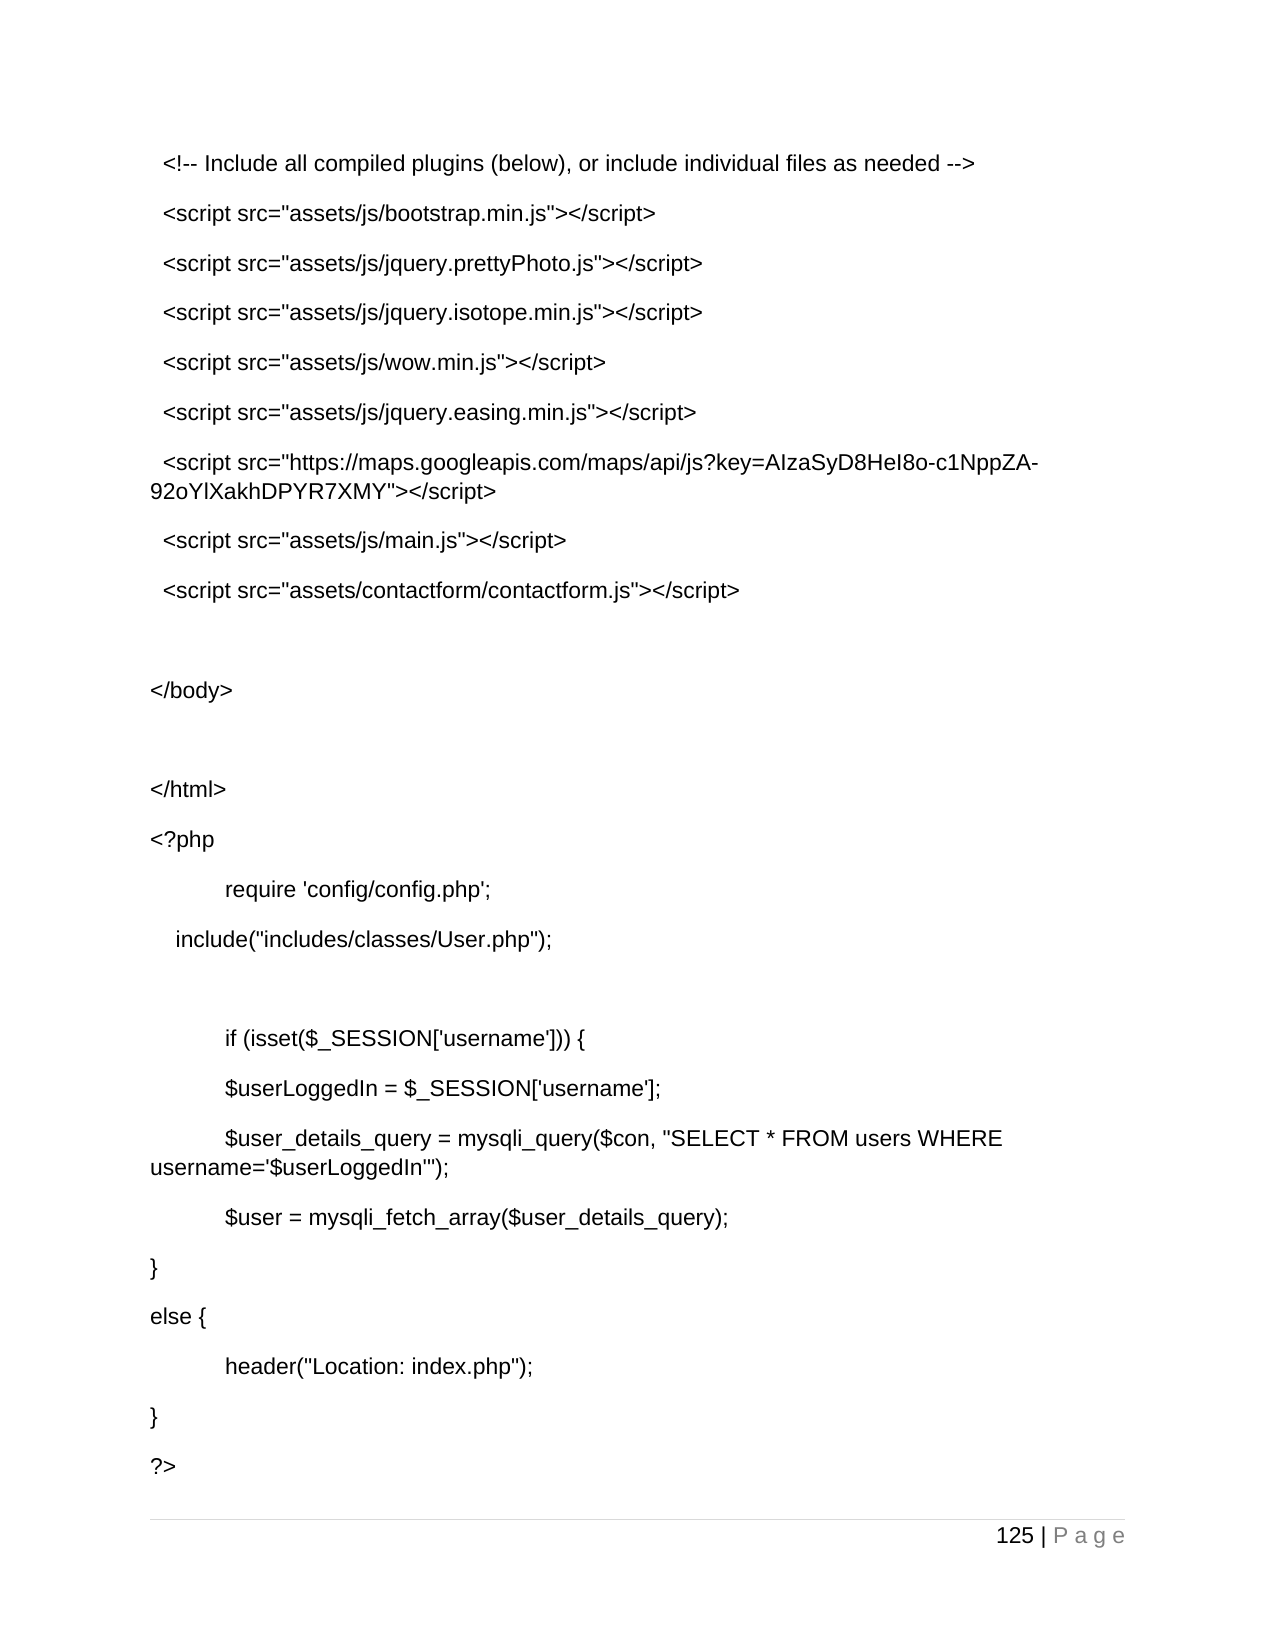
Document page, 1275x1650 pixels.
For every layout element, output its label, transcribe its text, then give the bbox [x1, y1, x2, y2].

text </body> [150, 677, 1125, 703]
text $user = mysqli_fetch_array($user_details_query); [150, 1204, 1125, 1230]
text ?> [150, 1453, 1125, 1479]
text $user_details_query = mysqli_query($con, "SELECT * FROM users WHERE username='$userLoggedIn'"); [150, 1125, 1125, 1180]
text <script src="assets/js/main.js"></script> [150, 527, 1125, 554]
text <?php [150, 826, 1125, 853]
text <script src="assets/js/jquery.easing.min.js"></script> [150, 399, 1125, 425]
text include("includes/classes/User.php"); [150, 926, 1125, 952]
text <script src="assets/js/jquery.isotope.min.js"></script> [150, 299, 1125, 326]
text } [150, 1253, 1125, 1280]
text </html> [150, 776, 1125, 803]
text <script src="assets/js/wow.min.js"></script> [150, 349, 1125, 376]
text <script src="https://maps.googleapis.com/maps/api/js?key=AIzaSyD8HeI8o-c1NppZA-92oYlXakhDPYR7XMY"></script> [150, 449, 1125, 504]
text $userLoggedIn = $_SESSION['username']; [150, 1075, 1125, 1102]
text } [150, 1403, 1125, 1429]
text <script src="assets/js/bootstrap.min.js"></script> [150, 200, 1125, 226]
text if (isset($_SESSION['username'])) { [150, 1025, 1125, 1052]
text <!-- Include all compiled plugins (below), or include individual files as needed --> [150, 150, 1125, 176]
text require 'config/config.php'; [150, 876, 1125, 902]
text <script src="assets/contactform/contactform.js"></script> [150, 577, 1125, 604]
text <script src="assets/js/jquery.prettyPhoto.js"></script> [150, 249, 1125, 276]
text header("Location: index.php"); [150, 1353, 1125, 1379]
text else { [150, 1303, 1125, 1330]
